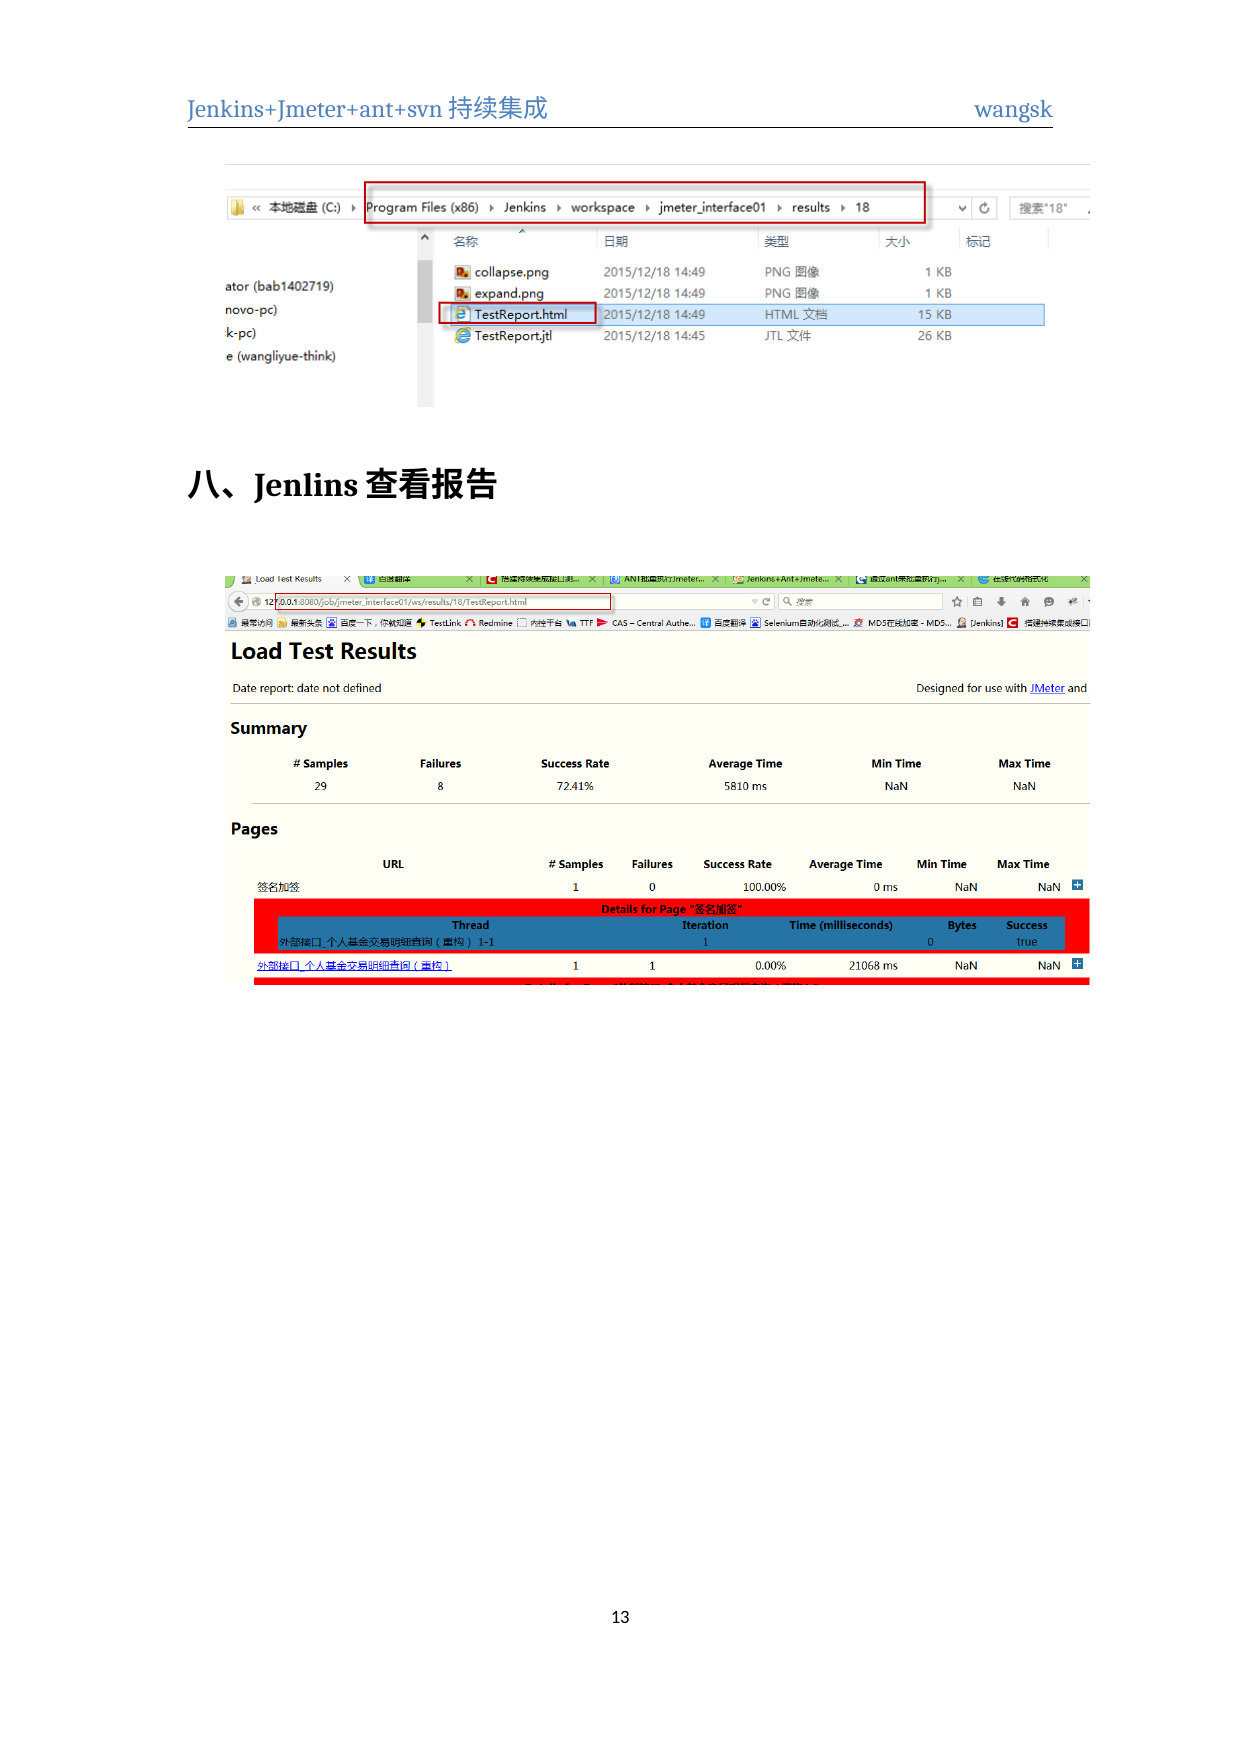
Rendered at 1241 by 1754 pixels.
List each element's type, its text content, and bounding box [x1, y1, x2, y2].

picture [225, 576, 1091, 985]
subtitle 八、Jenlins查看报告 [187, 449, 1053, 514]
picture [225, 162, 1091, 407]
